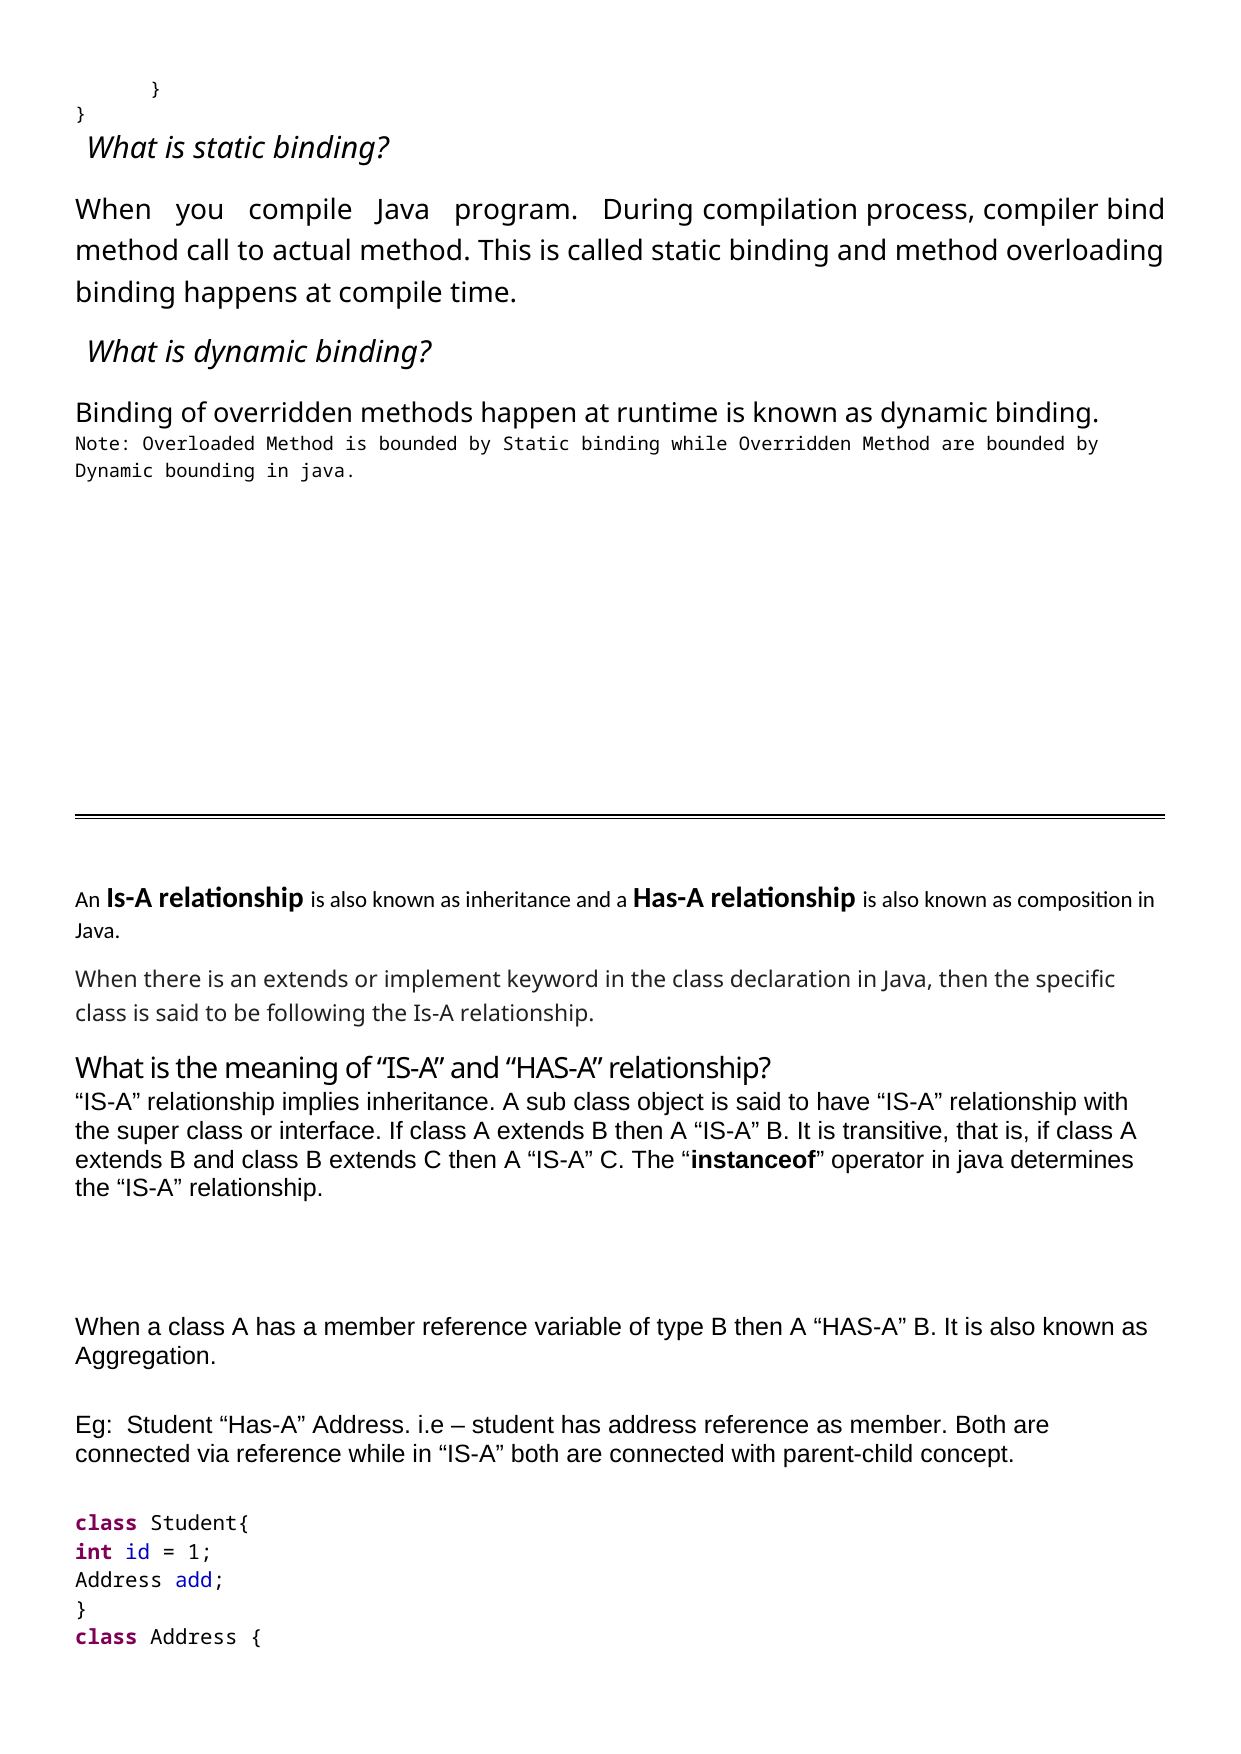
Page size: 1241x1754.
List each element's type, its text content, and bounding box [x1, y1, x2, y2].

text class Address { [75, 1622, 1165, 1651]
text An Is-A relationship is also known as inheritance and a Has-A relationship is also known as composition in Java. [75, 879, 1165, 944]
text When a class A has a member reference variable of type B then A “HAS-A” B. It is also known as Aggregation. [75, 1312, 1165, 1370]
title What is the meaning of “IS-A” and “HAS-A” relationship? [75, 1047, 1165, 1087]
text class Student{ [75, 1508, 1165, 1537]
text When there is an extends or implement keyword in the class declaration in Java, then the specific class is said to be following the Is-A relationship. [75, 963, 1165, 1028]
text Address add; [75, 1565, 1165, 1594]
text } [75, 101, 1165, 126]
text } [75, 1594, 1165, 1622]
text Binding of overridden methods happen at runtime is known as dynamic binding. [75, 393, 1165, 430]
text When you compile Java program. During compilation process, compiler bind method call to actual method. This is called static binding and method overloading binding happens at compile time. [75, 189, 1165, 310]
subtitle What is dynamic binding? [75, 330, 1165, 371]
text “IS-A” relationship implies inheritance. A sub class object is said to have “IS-A” relationship with the super class or interface. If class A extends B then A “IS-A” B. It is transitive, that is, if class A extends B and class B extends C then A “IS-A” C. The “instanceof” operator in java determines the “IS-A” relationship. [75, 1087, 1165, 1202]
text Eg: Student “Has-A” Address. i.e – student has address reference as member. Both are connected via reference while in “IS-A” both are connected with parent-child concept. [75, 1410, 1165, 1468]
text int id = 1; [75, 1537, 1165, 1565]
subtitle What is static binding? [75, 126, 1165, 167]
text } [75, 75, 1165, 101]
text Note: Overloaded Method is bounded by Static binding while Overridden Method are bounded by Dynamic bounding in java. [75, 430, 1165, 483]
